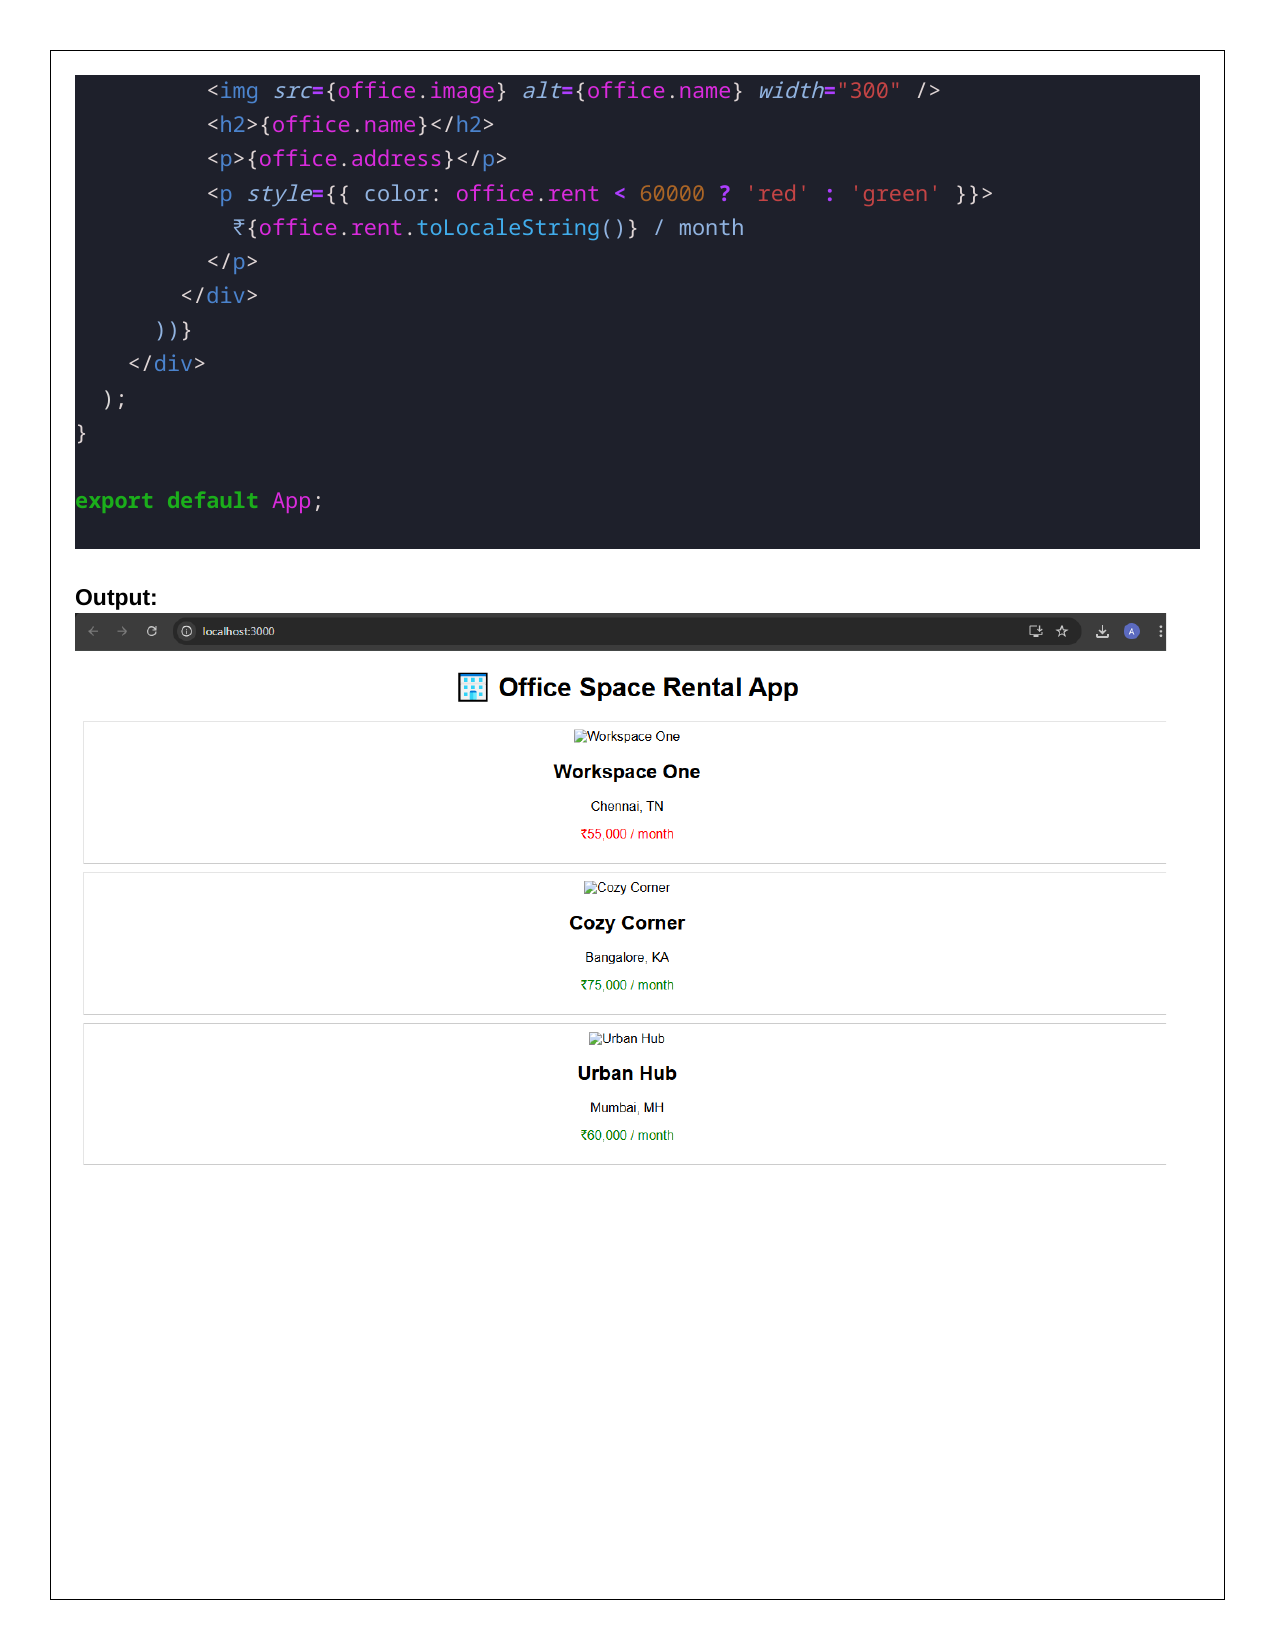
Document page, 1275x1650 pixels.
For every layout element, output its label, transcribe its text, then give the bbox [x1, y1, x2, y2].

text ); [75, 382, 1200, 412]
text <p>{office.address}</p> [75, 143, 1200, 173]
text ))} [75, 314, 1200, 344]
text </p> [75, 246, 1200, 276]
text } [75, 417, 1200, 446]
text <img src={office.image} alt={office.name} width="300" /> [75, 75, 1200, 105]
text export default App; [75, 485, 1200, 515]
picture [75, 613, 1167, 1172]
text </div> [75, 280, 1200, 310]
text <p style={{ color: office.rent < 60000 ? 'red' : 'green' }}> [75, 177, 1200, 207]
text <h2>{office.name}</h2> [75, 109, 1200, 139]
text ₹{office.rent.toLocaleString()} / month [75, 212, 1200, 241]
text </div> [75, 348, 1200, 378]
text Output: [75, 553, 1200, 610]
